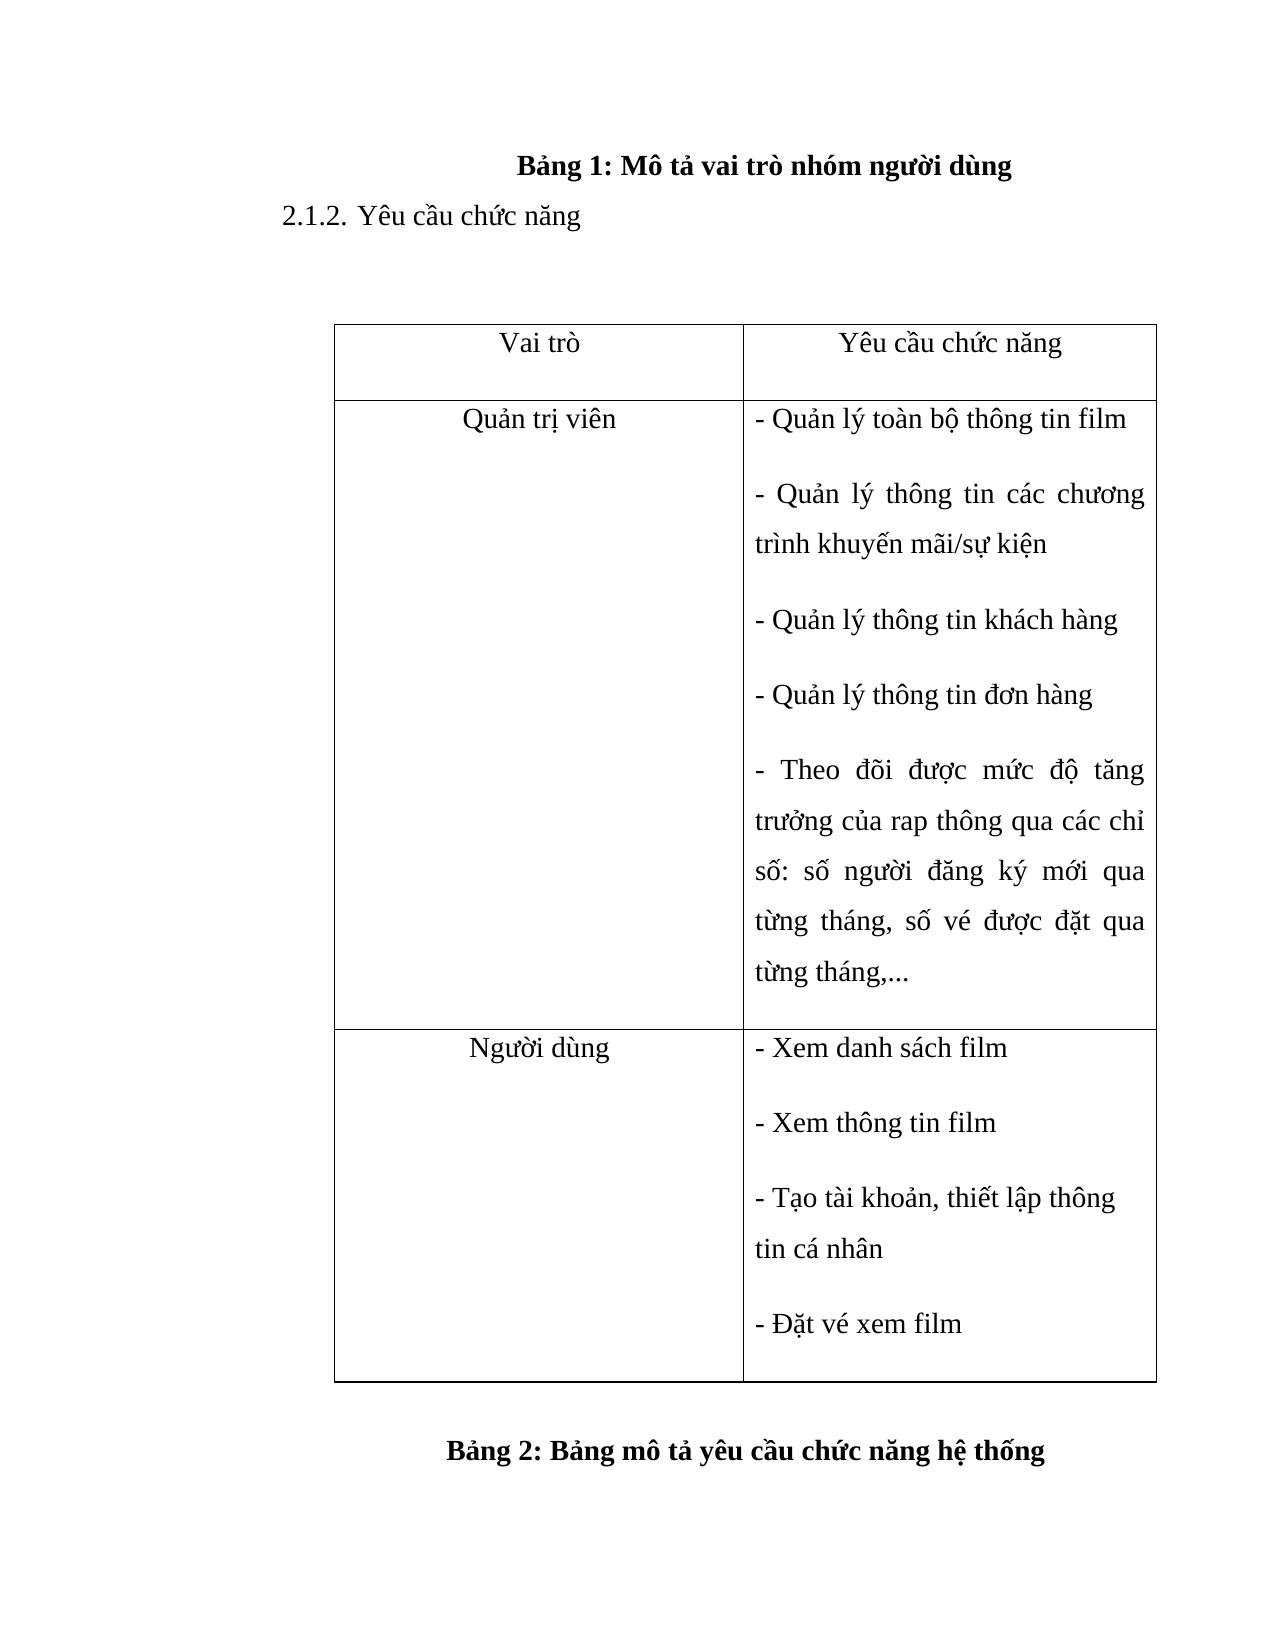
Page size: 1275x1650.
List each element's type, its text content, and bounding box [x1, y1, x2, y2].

list Bảng 1: Mô tả vai trò nhóm người dùng [372, 148, 1157, 181]
table_cell - Xem danh sách film - Xem thông tin film - Tạo tài khoản, thiết lập thông tin cá nhân - Đặt vé xem film [744, 1030, 1156, 1381]
list Bảng 2: Bảng mô tả yêu cầu chức năng hệ thống [334, 1433, 1157, 1466]
table_cell Người dùng [335, 1030, 743, 1381]
list Yêu cầu chức năng [282, 198, 1157, 232]
table_header Vai trò [335, 325, 743, 400]
table_header Yêu cầu chức năng [744, 325, 1156, 400]
table_cell Quản trị viên [335, 401, 743, 1029]
table_cell - Quản lý toàn bộ thông tin film - Quản lý thông tin các chương trình khuyến mãi/sự kiện - Quản lý thông tin khách hàng - Quản lý thông tin đơn hàng - Theo đõi được mức độ tăng trưởng của rap thông qua các chỉ số: số người đăng ký mới qua từng tháng, số vé được đặt qua từng tháng,... [744, 401, 1156, 1029]
